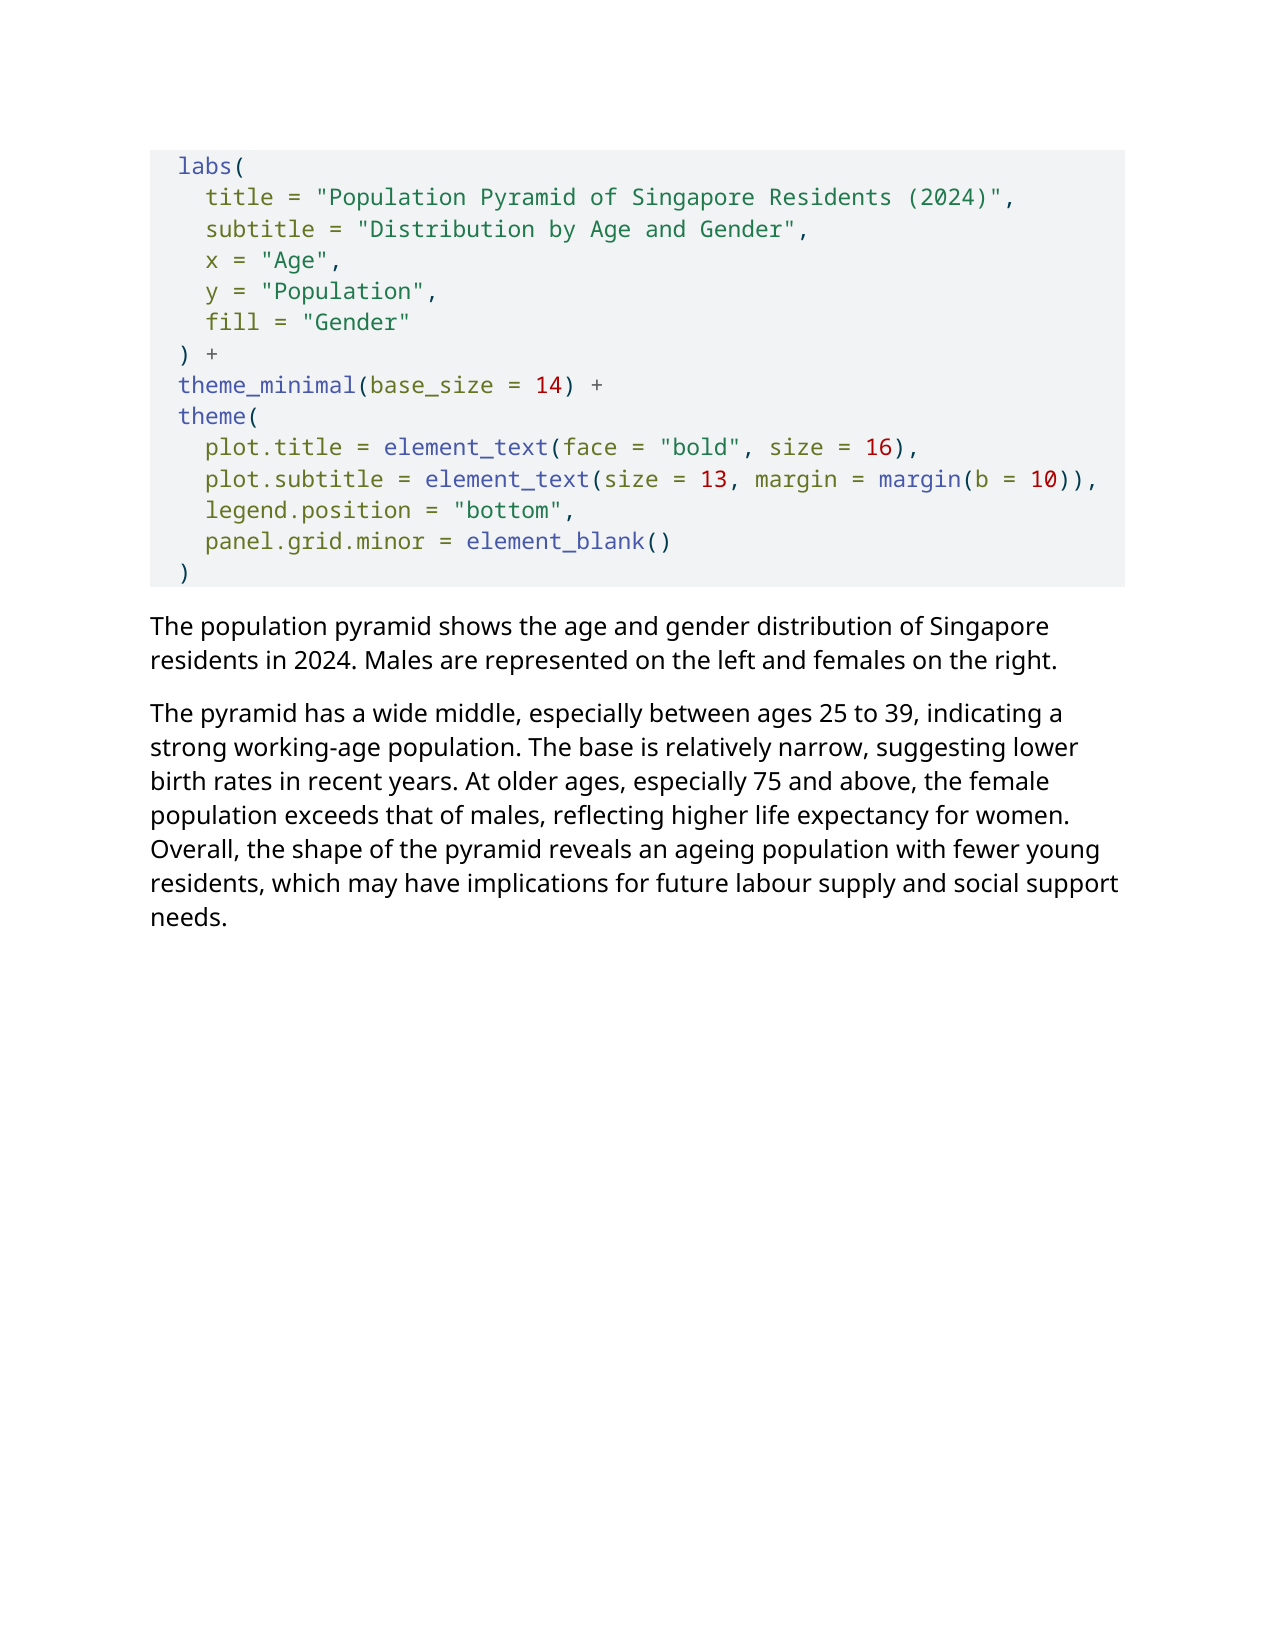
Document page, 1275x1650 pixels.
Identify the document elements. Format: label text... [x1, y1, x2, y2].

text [150, 150, 1125, 587]
text The pyramid has a wide middle, especially between ages 25 to 39, indicating a strong working-age population. The base is relatively narrow, suggesting lower birth rates in recent years. At older ages, especially 75 and above, the female population exceeds that of males, reflecting higher life expectancy for women. Overall, the shape of the pyramid reveals an ageing population with fewer young residents, which may have implications for future labour supply and social support needs. [150, 695, 1125, 934]
text The population pyramid shows the age and gender distribution of Singapore residents in 2024. Males are represented on the left and females on the right. [150, 608, 1125, 676]
